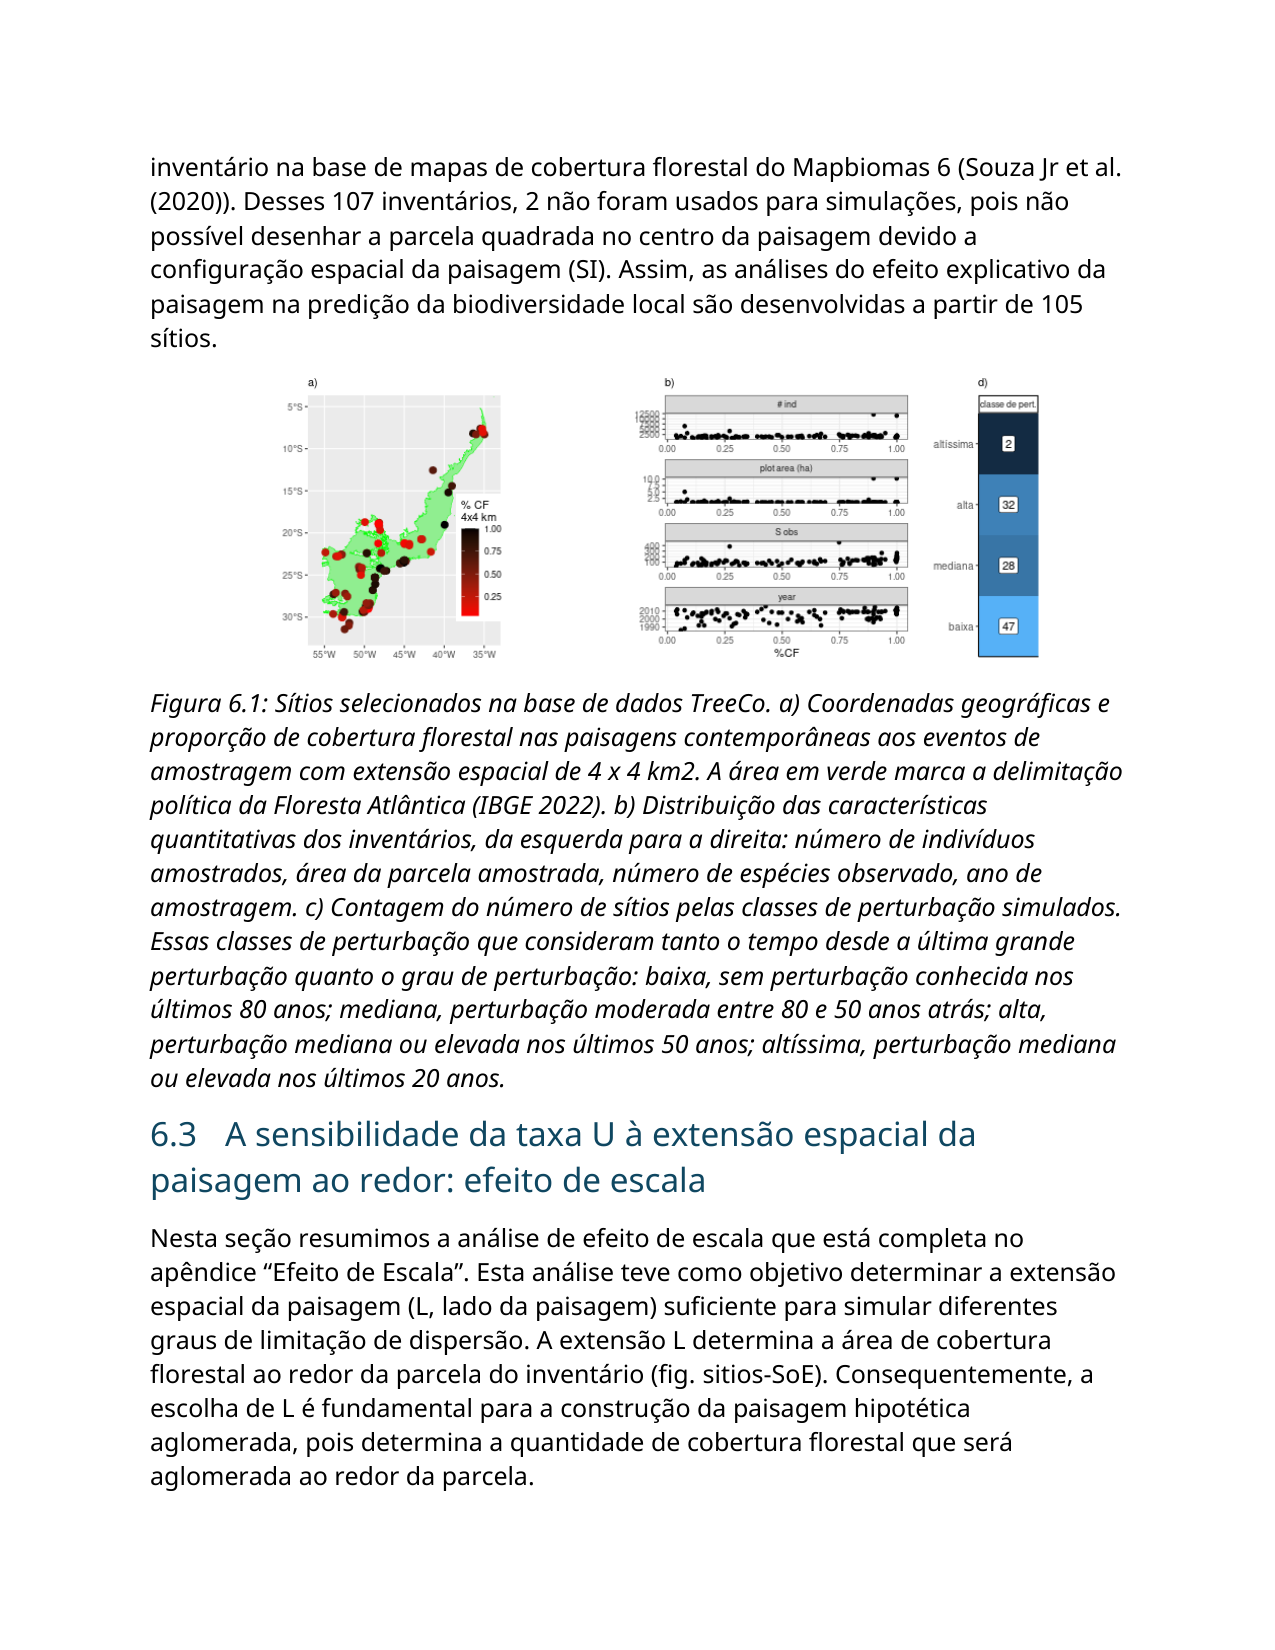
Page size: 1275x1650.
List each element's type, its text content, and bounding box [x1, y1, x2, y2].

picture [168, 373, 1044, 665]
text Nesta seção resumimos a análise de efeito de escala que está completa no apêndice “Efeito de Escala”. Esta análise teve como objetivo determinar a extensão espacial da paisagem (L, lado da paisagem) suficiente para simular diferentes graus de limitação de dispersão. A extensão L determina a área de cobertura florestal ao redor da parcela do inventário (fig. sitios-SoE). Consequentemente, a escolha de L é fundamental para a construção da paisagem hipotética aglomerada, pois determina a quantidade de cobertura florestal que será aglomerada ao redor da parcela. [150, 1221, 1125, 1493]
subtitle 6.3 A sensibilidade da taxa U à extensão espacial da paisagem ao redor: efeito de escala [150, 1111, 1125, 1202]
text Figura 6.1: Sítios selecionados na base de dados TreeCo. a) Coordenadas geográficas e proporção de cobertura florestal nas paisagens contemporâneas aos eventos de amostragem com extensão espacial de 4 x 4 km2. A área em verde marca a delimitação política da Floresta Atlântica (IBGE 2022). b) Distribuição das características quantitativas dos inventários, da esquerda para a direita: número de indivíduos amostrados, área da parcela amostrada, número de espécies observado, ano de amostragem. c) Contagem do número de sítios pelas classes de perturbação simulados. Essas classes de perturbação que consideram tanto o tempo desde a última grande perturbação quanto o grau de perturbação: baixa, sem perturbação conhecida nos últimos 80 anos; mediana, perturbação moderada entre 80 e 50 anos atrás; alta, perturbação mediana ou elevada nos últimos 50 anos; altíssima, perturbação mediana ou elevada nos últimos 20 anos. [150, 686, 1125, 1094]
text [150, 150, 1125, 354]
